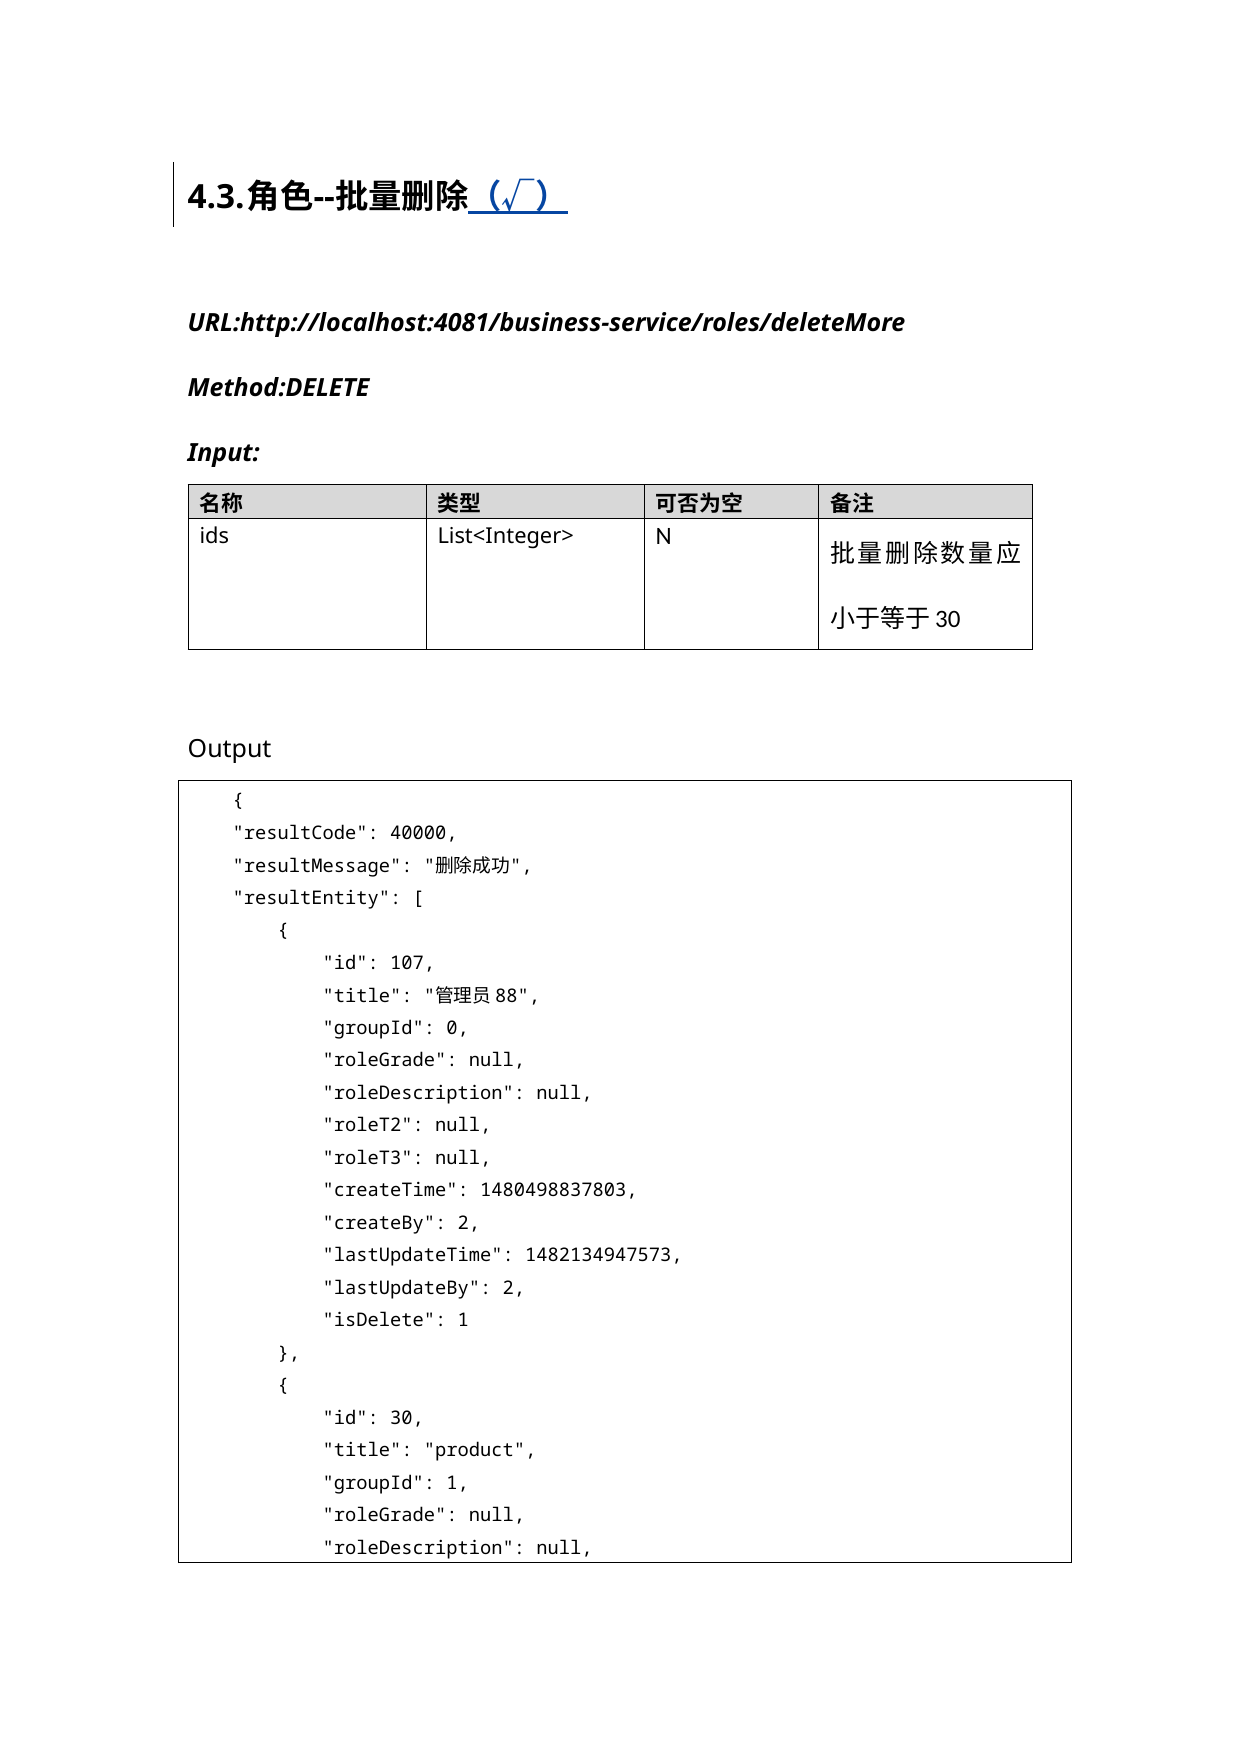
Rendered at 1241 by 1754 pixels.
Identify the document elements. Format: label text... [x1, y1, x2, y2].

text "resultCode": 40000, [187, 816, 1062, 848]
text "roleDescription": null, [187, 1531, 1062, 1562]
text "isDelete": 1 [187, 1303, 1062, 1336]
text { [187, 913, 1062, 946]
text "id": 107, [187, 946, 1062, 978]
text URL:http://localhost:4081/business-service/roles/deleteMore [187, 289, 1062, 354]
table_header 可否为空 [645, 485, 818, 518]
table_header 备注 [819, 485, 1032, 518]
text "roleGrade": null, [187, 1498, 1062, 1531]
text "lastUpdateBy": 2, [187, 1271, 1062, 1303]
table_cell List<Integer> [427, 519, 644, 649]
table_header 名称 [189, 485, 426, 518]
text "resultMessage": "删除成功", [187, 848, 1062, 881]
text "createTime": 1480498837803, [187, 1173, 1062, 1206]
table_cell N [645, 519, 818, 649]
subtitle 角色--批量删除 [187, 162, 1062, 227]
table_cell ids [189, 519, 426, 649]
text "resultEntity": [ [187, 881, 1062, 913]
text "createBy": 2, [187, 1206, 1062, 1238]
text Output [187, 715, 1062, 780]
text { [179, 781, 1071, 816]
text "id": 30, [187, 1401, 1062, 1433]
table_header 类型 [427, 485, 644, 518]
text "roleDescription": null, [187, 1076, 1062, 1108]
text "groupId": 1, [187, 1466, 1062, 1498]
text "roleGrade": null, [187, 1043, 1062, 1076]
text "roleT2": null, [187, 1108, 1062, 1141]
text "title": "product", [187, 1433, 1062, 1466]
text "lastUpdateTime": 1482134947573, [187, 1238, 1062, 1271]
text "roleT3": null, [187, 1141, 1062, 1173]
text "title": "管理员88", [187, 978, 1062, 1011]
text { [187, 1368, 1062, 1401]
text Input: [187, 419, 1062, 484]
text Method:DELETE [187, 354, 1062, 419]
table_cell 批量删除数量应小于等于30 [819, 519, 1032, 649]
text "groupId": 0, [187, 1011, 1062, 1043]
text }, [187, 1336, 1062, 1368]
